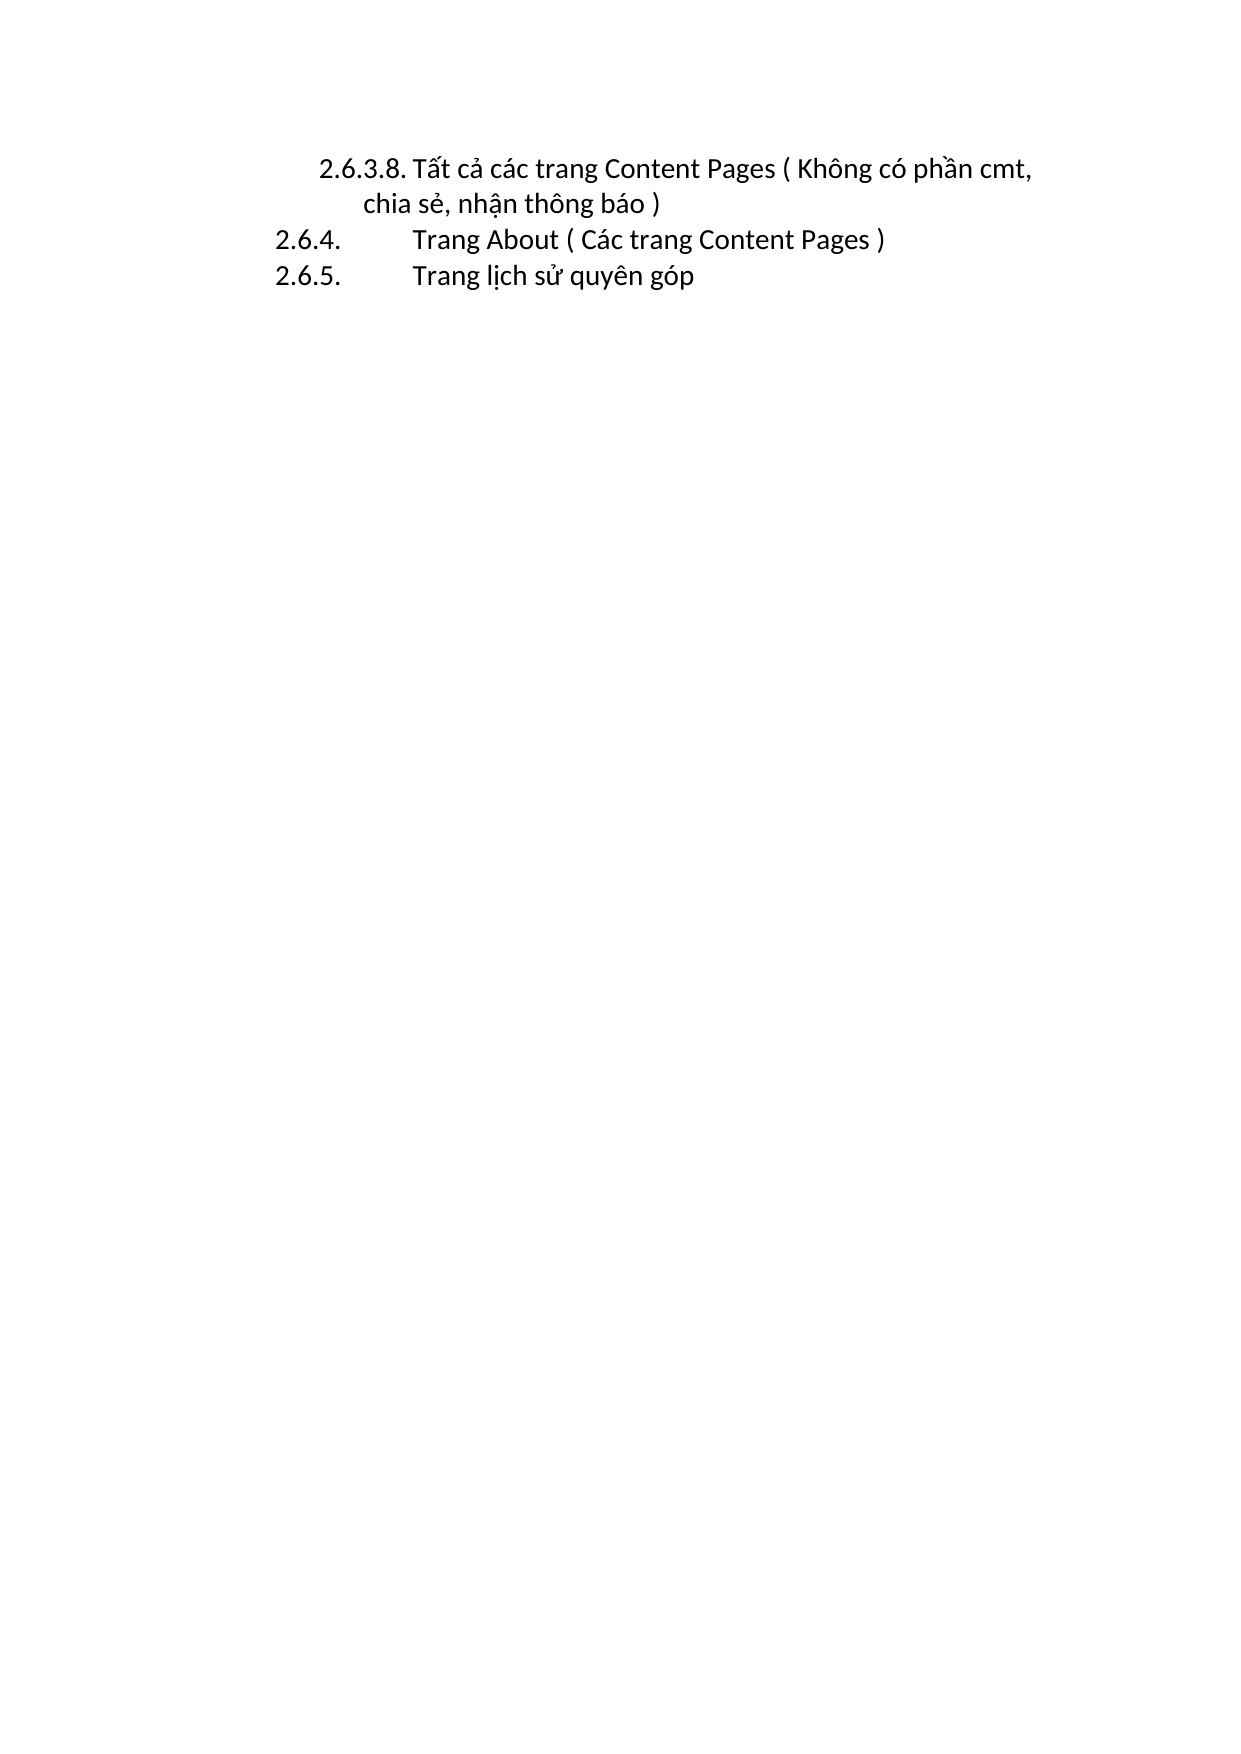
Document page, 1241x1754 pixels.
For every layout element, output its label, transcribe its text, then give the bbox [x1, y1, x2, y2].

list Trang About ( Các trang Content Pages ) [275, 221, 1053, 257]
list Trang lịch sử quyên góp [275, 257, 1053, 292]
list Tất cả các trang Content Pages ( Không có phần cmt, chia sẻ, nhận thông báo ) [319, 150, 1053, 221]
